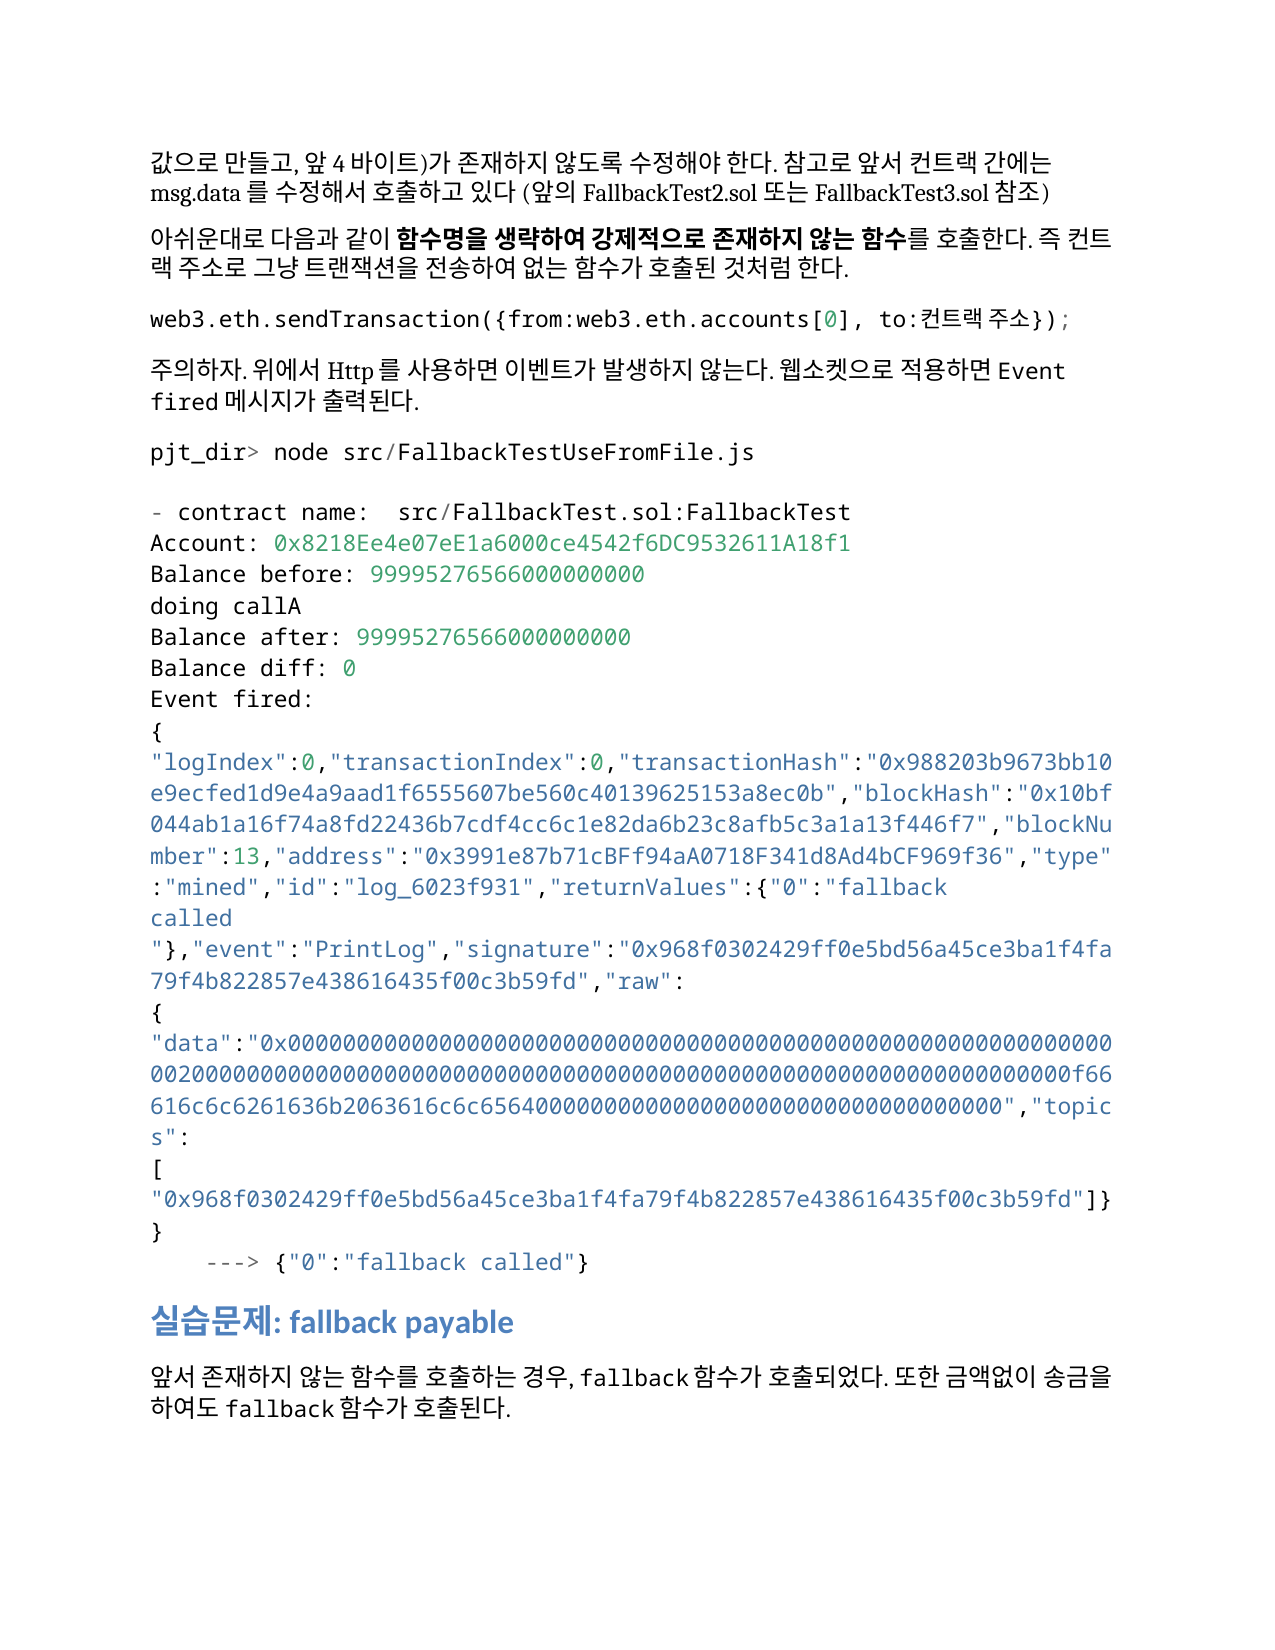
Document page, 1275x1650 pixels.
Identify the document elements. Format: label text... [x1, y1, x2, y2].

text web3.eth.sendTransaction({from:web3.eth.accounts[0], to:컨트랙 주소}); [150, 302, 1125, 334]
text 아쉬운대로 다음과 같이 함수명을 생략하여 강제적으로 존재하지 않는 함수를 호출한다. 즉 컨트랙 주소로 그냥 트랜잭션을 전송하여 없는 함수가 호출된 것처럼 한다. [150, 226, 1125, 284]
text 앞서 존재하지 않는 함수를 호출하는 경우, fallback함수가 호출되었다. 또한 금액없이 송금을 하여도 fallback함수가 호출된다. [150, 1362, 1125, 1424]
subtitle 실습문제: fallback payable [150, 1298, 1125, 1343]
text 주의하자. 위에서 Http를 사용하면 이벤트가 발생하지 않는다. 웹소켓으로 적용하면 Event fired 메시지가 출력된다. [150, 354, 1125, 417]
